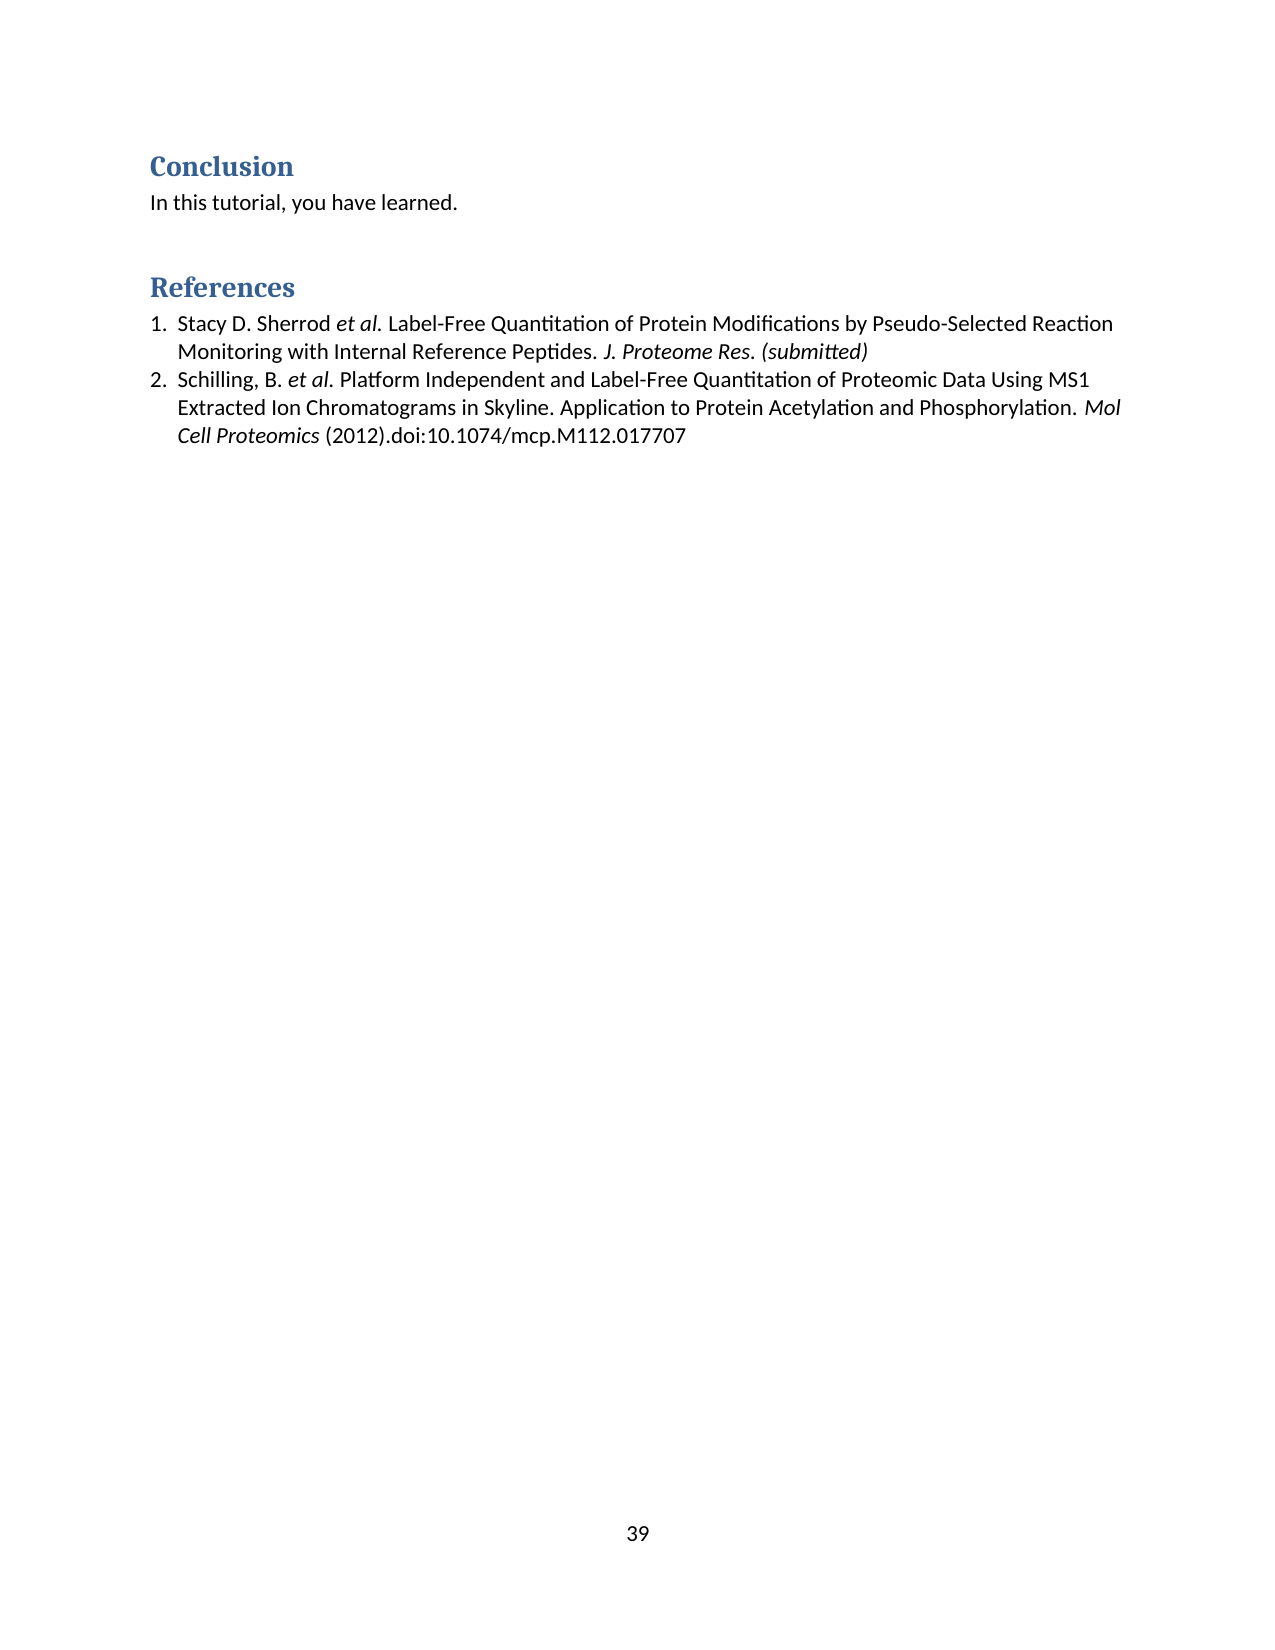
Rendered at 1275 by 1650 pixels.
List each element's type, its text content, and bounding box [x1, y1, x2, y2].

text In this tutorial, you have learned. [150, 188, 1125, 217]
subtitle Conclusion [150, 150, 1125, 183]
text 1. Stacy D. Sherrod et al. Label-Free Quantitation of Protein Modifications by Pseudo-Selected Reaction Monitoring with Internal Reference Peptides. J. Proteome Res. (submitted) [150, 309, 1125, 365]
subtitle References [150, 271, 1125, 304]
text 2. Schilling, B. et al. Platform Independent and Label-Free Quantitation of Proteomic Data Using MS1 Extracted Ion Chromatograms in Skyline. Application to Protein Acetylation and Phosphorylation. Mol Cell Proteomics (2012).doi:10.1074/mcp.M112.017707 [150, 365, 1125, 449]
